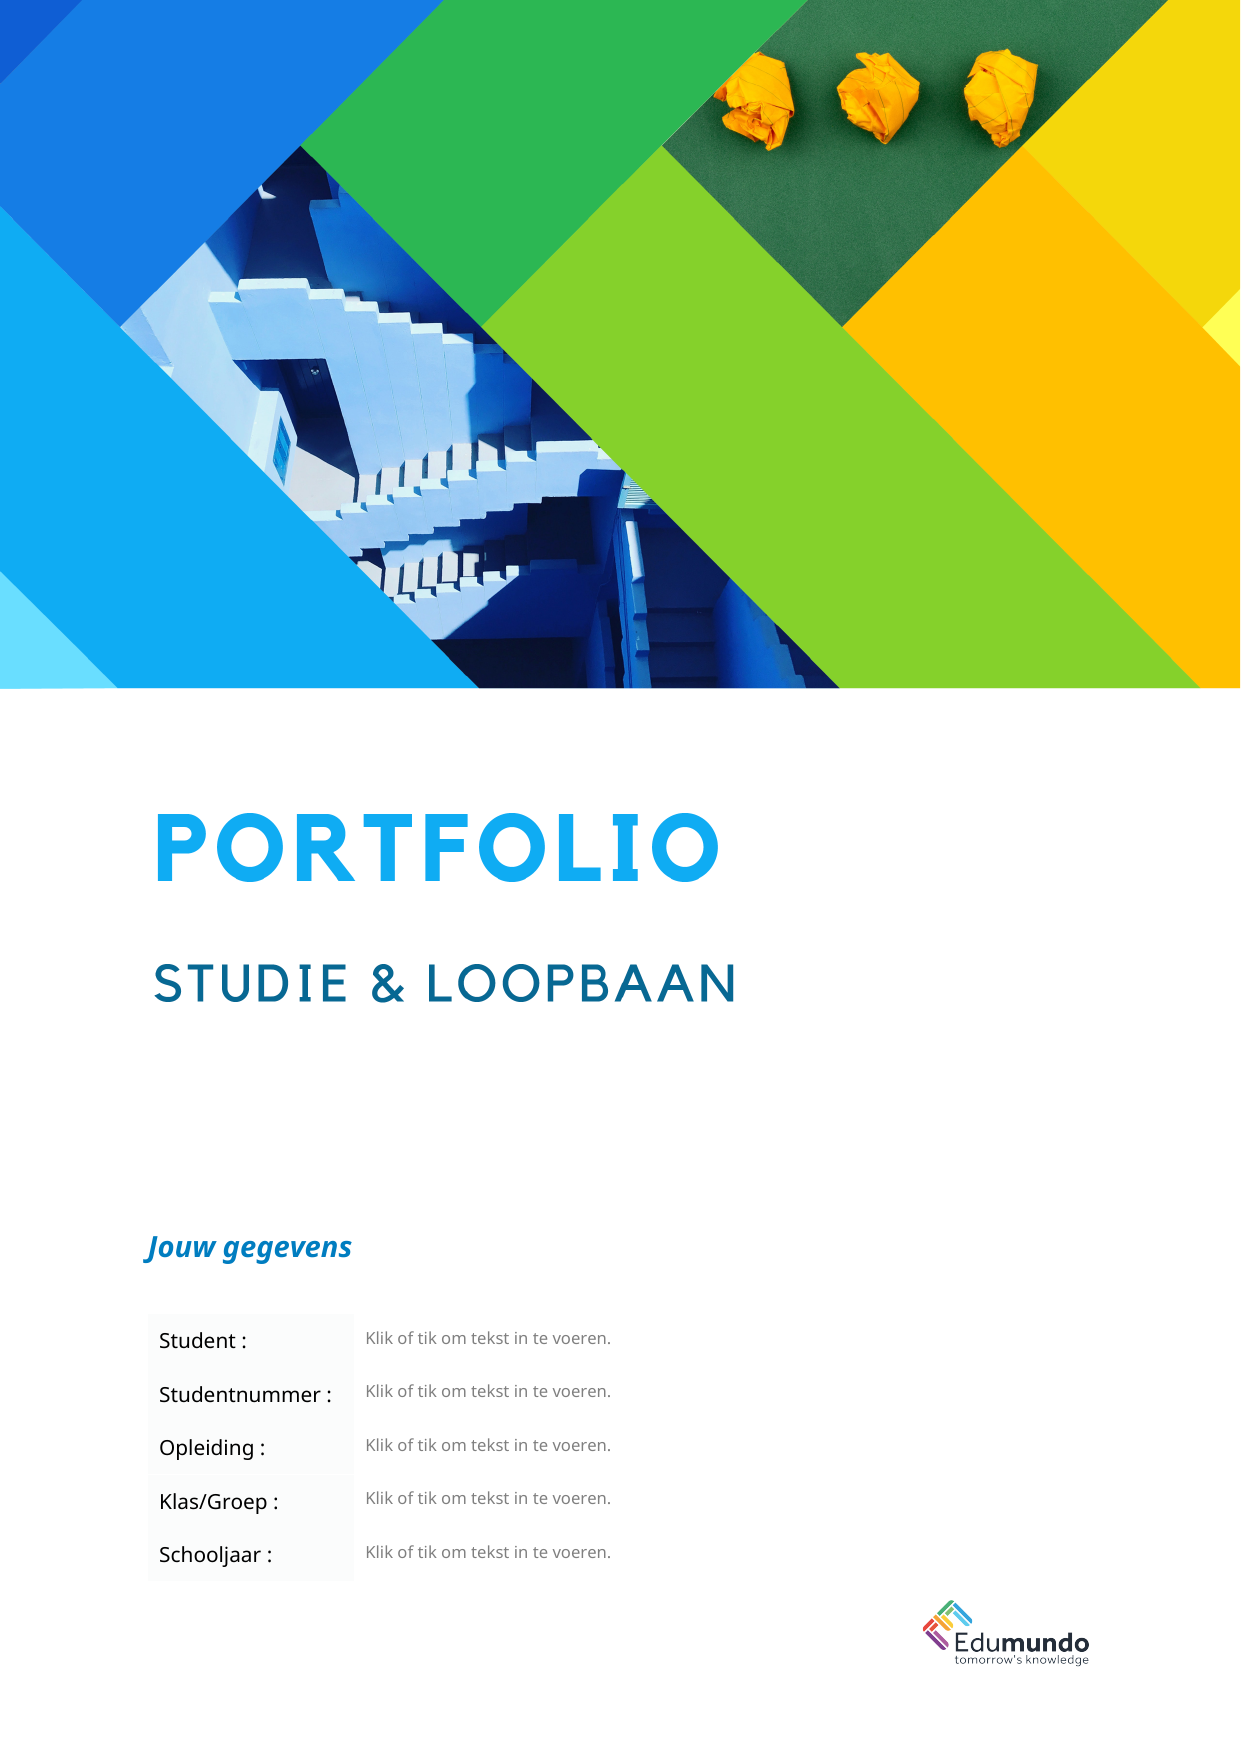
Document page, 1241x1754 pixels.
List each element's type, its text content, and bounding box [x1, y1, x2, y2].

table_cell [354, 1528, 1092, 1581]
table_cell Opleiding : [148, 1421, 354, 1474]
table_cell [354, 1475, 1092, 1528]
table_header [354, 1314, 1092, 1368]
table_cell [354, 1368, 1092, 1421]
table_cell Schooljaar : [148, 1528, 354, 1581]
table_cell [354, 1421, 1092, 1474]
table_header Student : [148, 1314, 354, 1368]
picture [0, 0, 1241, 1754]
table_cell Klas/Groep : [148, 1475, 354, 1528]
table_cell Studentnummer : [148, 1368, 354, 1421]
text Jouw gegevens [148, 1227, 1093, 1266]
